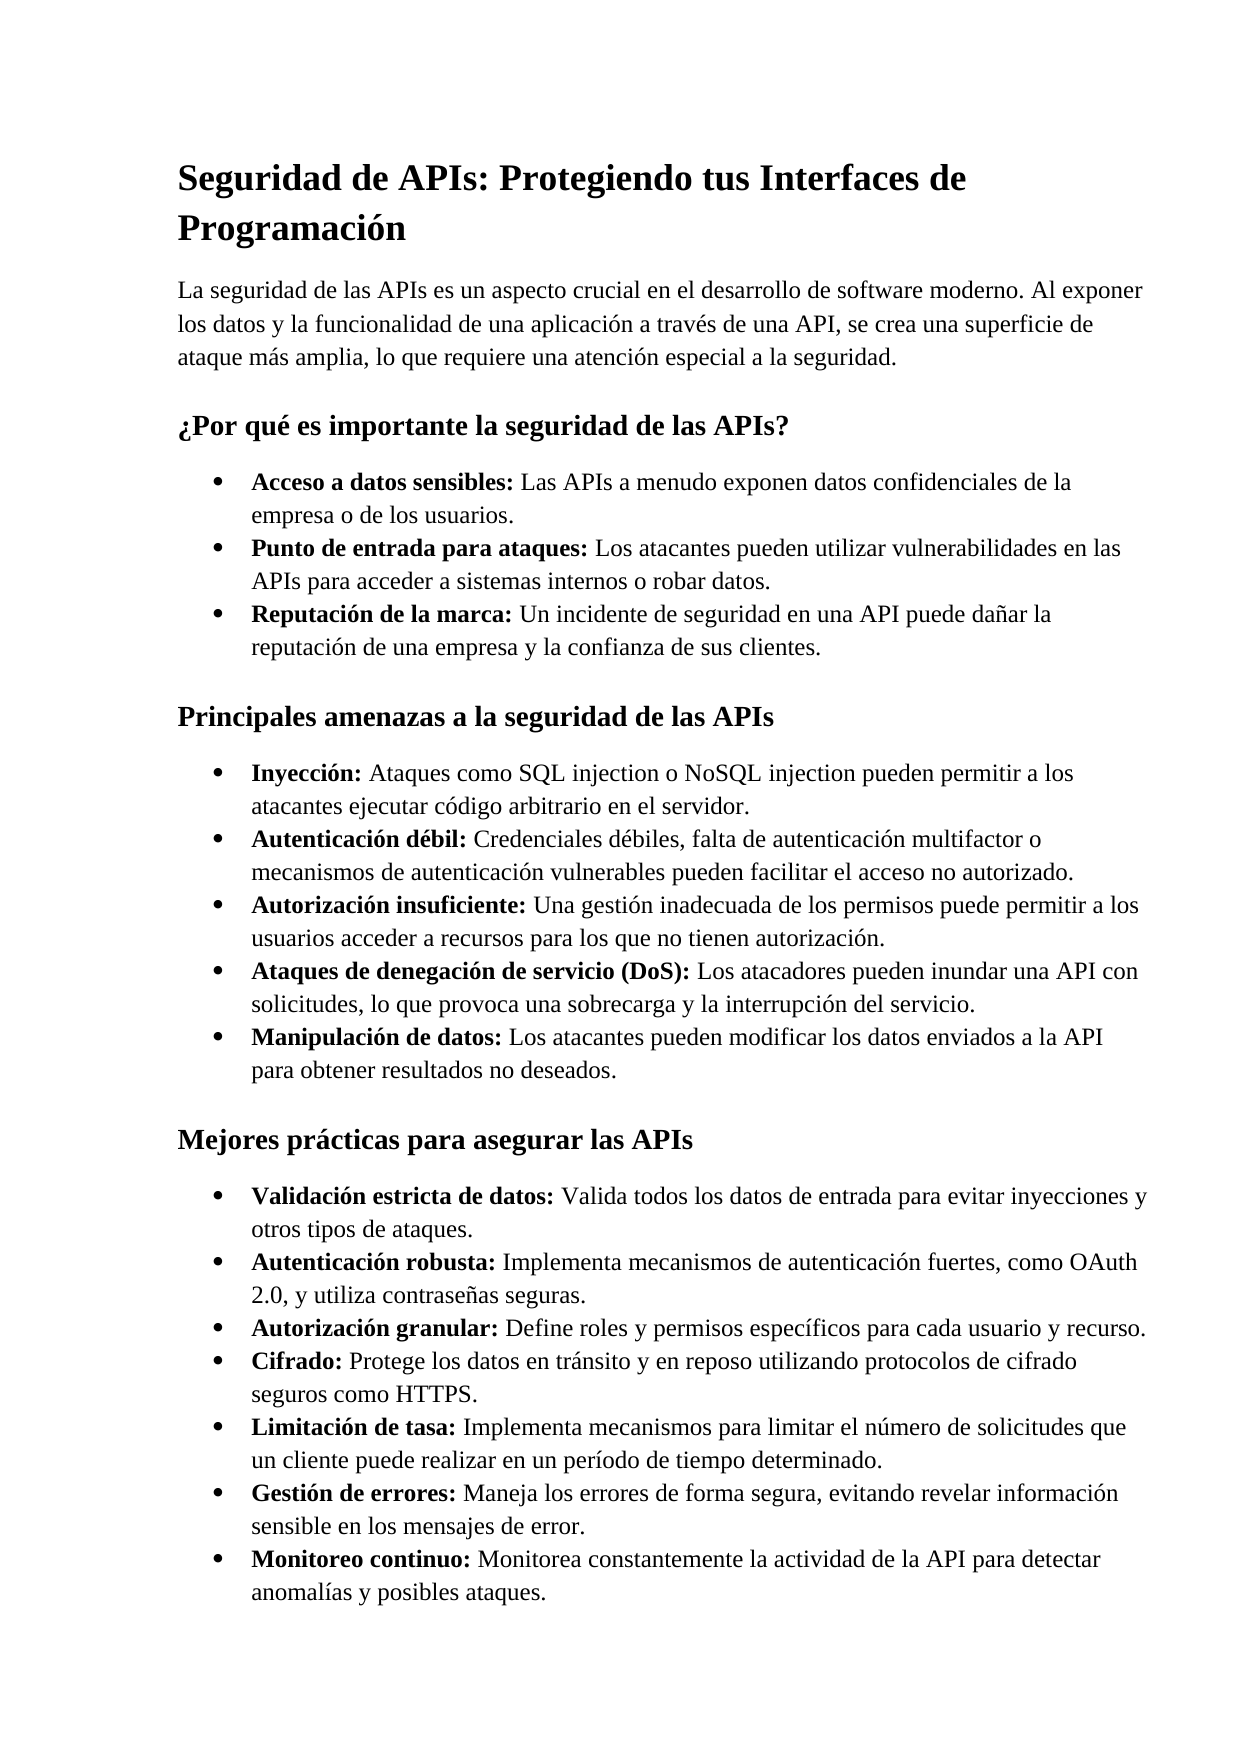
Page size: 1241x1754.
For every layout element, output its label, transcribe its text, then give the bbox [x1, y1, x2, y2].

list Limitación de tasa: Implementa mecanismos para limitar el número de solicitudes que un cliente puede realizar en un período de tiempo determinado. [213, 1412, 1152, 1474]
list Ataques de denegación de servicio (DoS): Los atacadores pueden inundar una API con solicitudes, lo que provoca una sobrecarga y la interrupción del servicio. [213, 956, 1152, 1018]
list Monitoreo continuo: Monitorea constantemente la actividad de la API para detectar anomalías y posibles ataques. [213, 1544, 1152, 1606]
list Manipulación de datos: Los atacantes pueden modificar los datos enviados a la API para obtener resultados no deseados. [213, 1022, 1152, 1084]
list Autenticación robusta: Implementa mecanismos de autenticación fuertes, como OAuth 2.0, y utiliza contraseñas seguras. [213, 1247, 1152, 1309]
list Gestión de errores: Maneja los errores de forma segura, evitando revelar información sensible en los mensajes de error. [213, 1478, 1152, 1540]
list Autorización insuficiente: Una gestión inadecuada de los permisos puede permitir a los usuarios acceder a recursos para los que no tienen autorización. [213, 890, 1152, 952]
subtitle Mejores prácticas para asegurar las APIs [177, 1122, 1152, 1155]
subtitle Principales amenazas a la seguridad de las APIs [177, 699, 1152, 732]
subtitle Seguridad de APIs: Protegiendo tus Interfaces de Programación [177, 156, 1152, 248]
list Validación estricta de datos: Valida todos los datos de entrada para evitar inyecciones y otros tipos de ataques. [213, 1181, 1152, 1243]
list Autorización granular: Define roles y permisos específicos para cada usuario y recurso. [213, 1313, 1152, 1342]
list Reputación de la marca: Un incidente de seguridad en una API puede dañar la reputación de una empresa y la confianza de sus clientes. [213, 599, 1152, 661]
text La seguridad de las APIs es un aspecto crucial en el desarrollo de software moderno. Al exponer los datos y la funcionalidad de una aplicación a través de una API, se crea una superficie de ataque más amplia, lo que requiere una atención especial a la seguridad. [177, 276, 1152, 370]
list Acceso a datos sensibles: Las APIs a menudo exponen datos confidenciales de la empresa o de los usuarios. [213, 467, 1152, 529]
list Cifrado: Protege los datos en tránsito y en reposo utilizando protocolos de cifrado seguros como HTTPS. [213, 1346, 1152, 1408]
list Autenticación débil: Credenciales débiles, falta de autenticación multifactor o mecanismos de autenticación vulnerables pueden facilitar el acceso no autorizado. [213, 824, 1152, 886]
list Inyección: Ataques como SQL injection o NoSQL injection pueden permitir a los atacantes ejecutar código arbitrario en el servidor. [213, 758, 1152, 820]
list Punto de entrada para ataques: Los atacantes pueden utilizar vulnerabilidades en las APIs para acceder a sistemas internos o robar datos. [213, 533, 1152, 595]
subtitle ¿Por qué es importante la seguridad de las APIs? [177, 408, 1152, 442]
